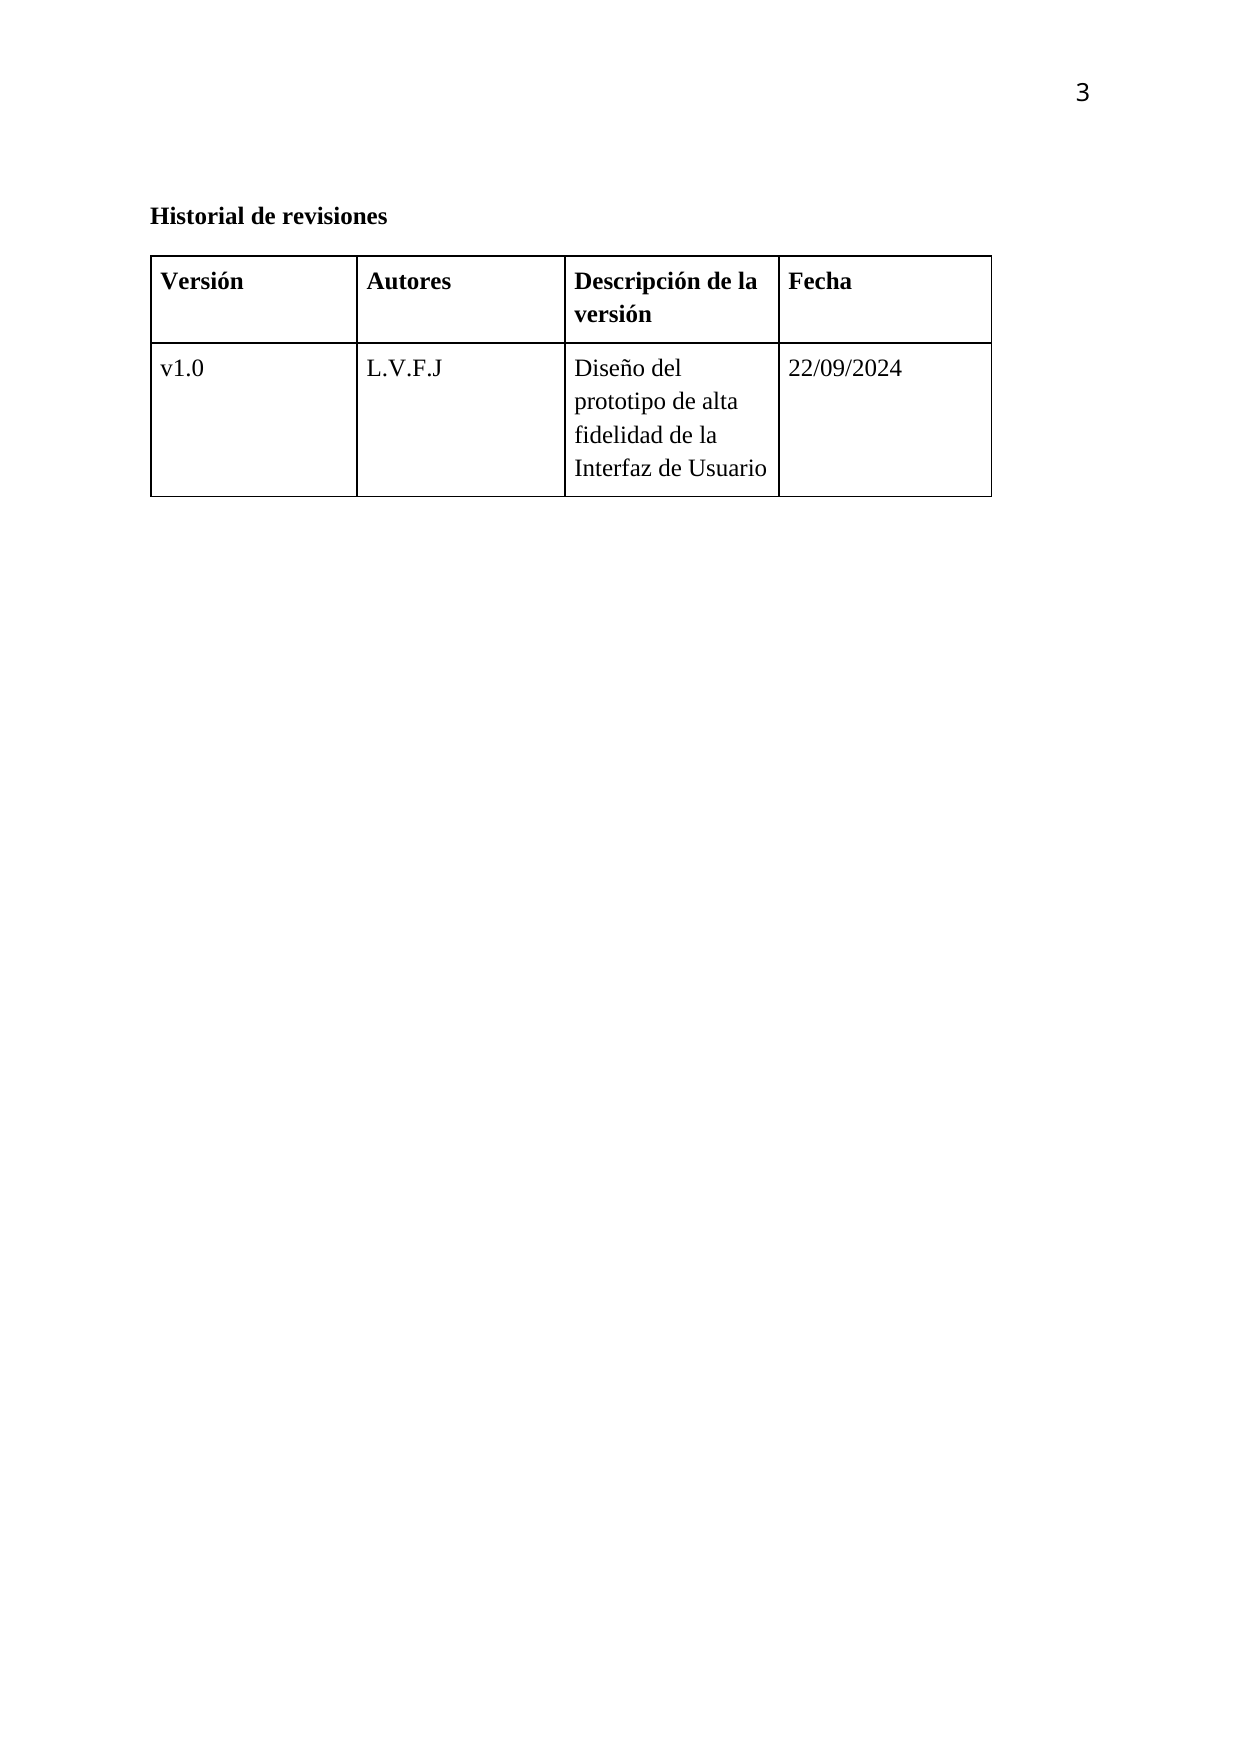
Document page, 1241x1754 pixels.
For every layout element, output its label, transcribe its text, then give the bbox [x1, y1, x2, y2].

text Historial de revisiones [150, 201, 1090, 230]
table_cell Diseño del prototipo de alta fidelidad de la Interfaz de Usuario [566, 344, 778, 496]
table_header Fecha [780, 257, 991, 342]
table_cell v1.0 [152, 344, 356, 496]
table_cell L.V.F.J [358, 344, 564, 496]
table_header Versión [152, 257, 356, 342]
table_header Descripción de la versión [566, 257, 778, 342]
table_header Autores [358, 257, 564, 342]
table_cell 22/09/2024 [780, 344, 991, 496]
